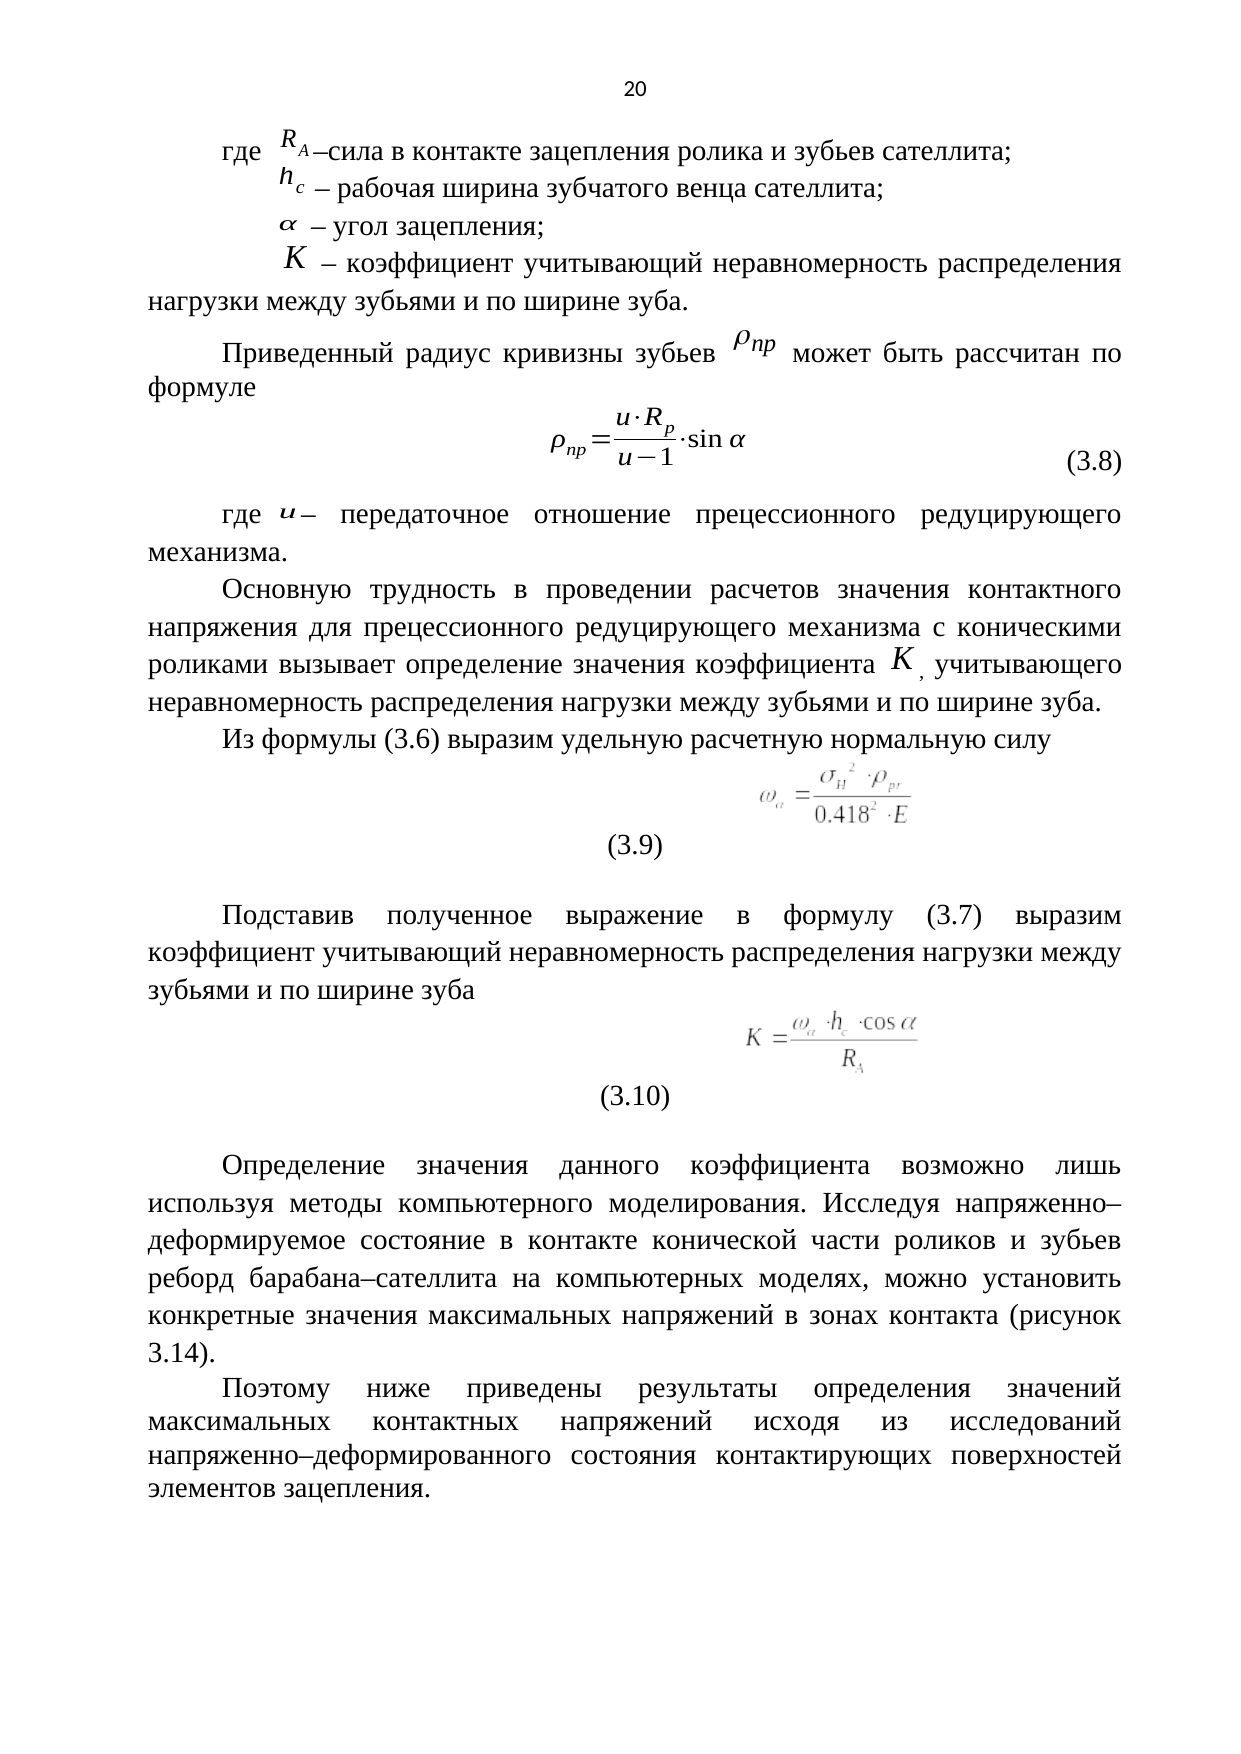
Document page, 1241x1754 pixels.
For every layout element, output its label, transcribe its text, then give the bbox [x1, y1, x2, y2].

text Определение значения данного коэффициента возможно лишь используя методы компьютерного моделирования. Исследуя напряженно–деформируемое состояние в контакте конической части роликов и зубьев реборд барабана–сателлита на компьютерных моделях, можно установить конкретные значения максимальных напряжений в зонах контакта (рисунок 3.14). [148, 1145, 1122, 1370]
text (3.8) [148, 402, 1122, 477]
text Подставив полученное выражение в формулу (3.7) выразим коэффициент учитывающий неравномерность распределения нагрузки между зубьями и по ширине зуба [148, 894, 1122, 1007]
text – рабочая ширина зубчатого венца сателлита; [148, 167, 1122, 205]
text где – передаточное отношение прецессионного редуцирующего механизма. [148, 494, 1122, 569]
text – угол зацепления; [148, 205, 1122, 242]
text Основную трудность в проведении расчетов значения контактного напряжения для прецессионного редуцирующего механизма с коническими роликами вызывает определение значения коэффициента , учитывающего неравномерность распределения нагрузки между зубьями и по ширине зуба. [148, 569, 1122, 719]
text Из формулы (3.6) выразим удельную расчетную нормальную силу [148, 719, 1122, 756]
text Поэтому ниже приведены результаты определения значений максимальных контактных напряжений исходя из исследований напряженно–деформированного состояния контактирующих поверхностей элементов зацепления. [148, 1370, 1122, 1504]
text (3.10) [148, 1007, 1122, 1111]
text (3.9) [148, 756, 1122, 861]
text – коэффициент учитывающий неравномерность распределения нагрузки между зубьями и по ширине зуба. [148, 242, 1122, 317]
text Приведенный радиус кривизны зубьев может быть рассчитан по формуле [148, 317, 1122, 402]
text где –сила в контакте зацепления ролика и зубьев сателлита; [148, 130, 1122, 167]
